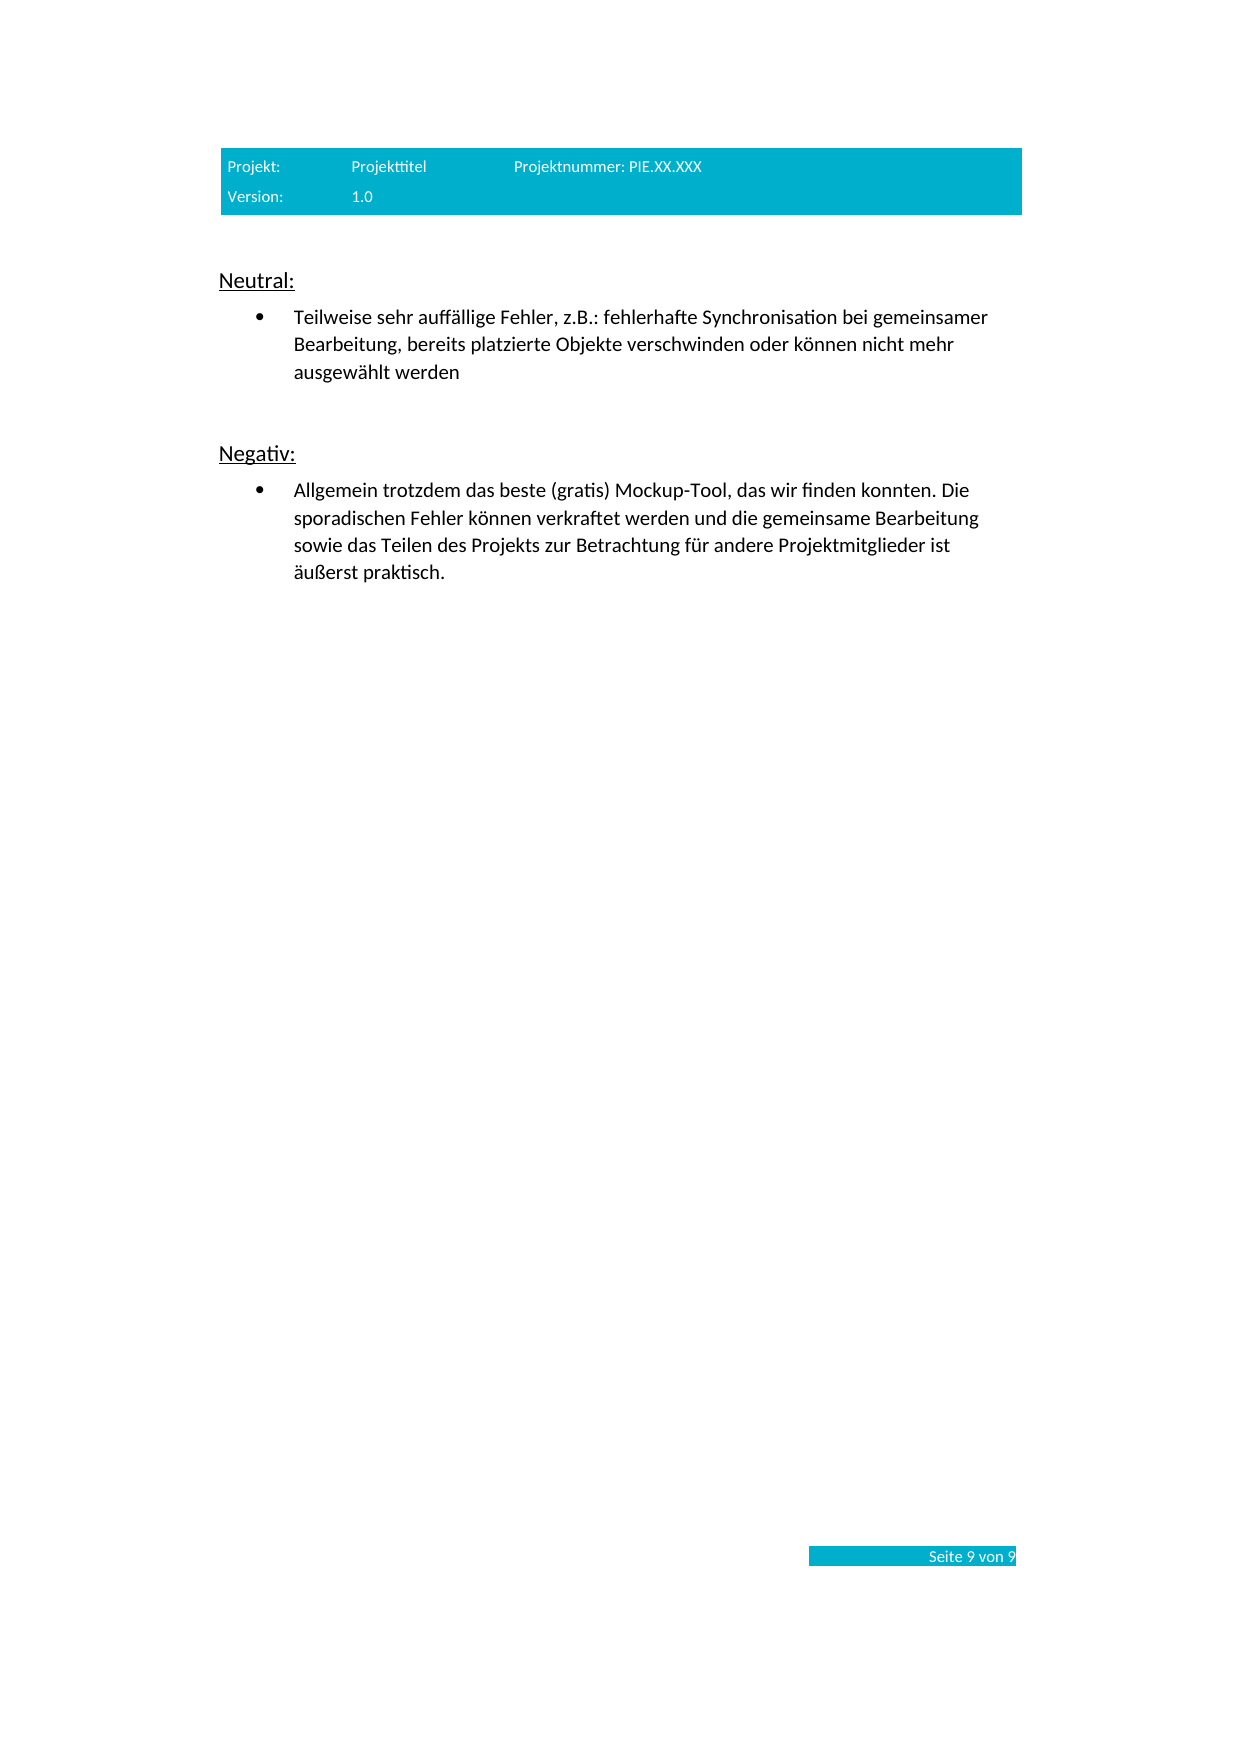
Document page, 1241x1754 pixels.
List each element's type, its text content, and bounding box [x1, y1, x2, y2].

list Allgemein trotzdem das beste (gratis) Mockup-Tool, das wir finden konnten. Die sporadischen Fehler können verkraftet werden und die gemeinsame Bearbeitung sowie das Teilen des Projekts zur Betrachtung für andere Projektmitglieder ist äußerst praktisch. [256, 477, 1016, 585]
text Negativ: [218, 439, 1016, 467]
list Teilweise sehr auffällige Fehler, z.B.: fehlerhafte Synchronisation bei gemeinsamer Bearbeitung, bereits platzierte Objekte verschwinden oder können nicht mehr ausgewählt werden [256, 304, 1016, 384]
text Neutral: [218, 266, 1016, 294]
